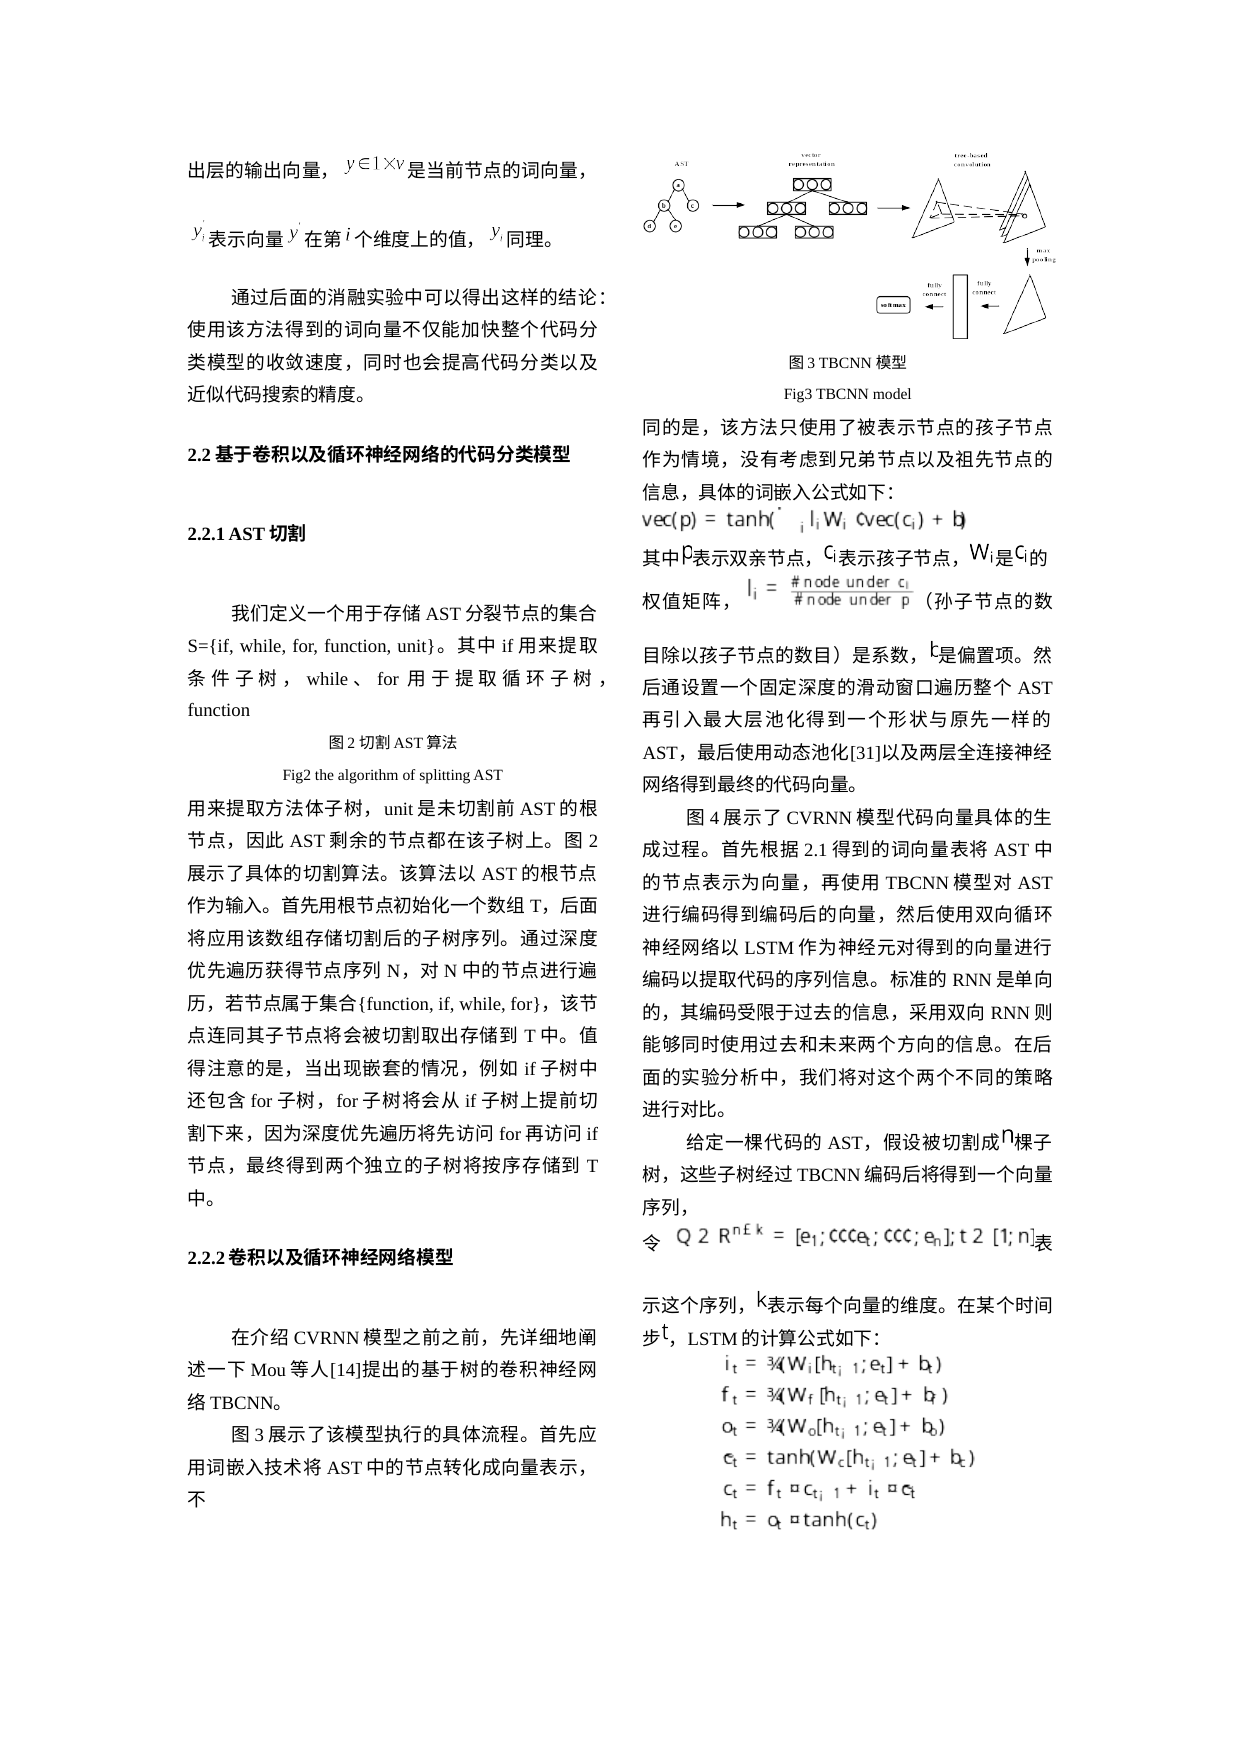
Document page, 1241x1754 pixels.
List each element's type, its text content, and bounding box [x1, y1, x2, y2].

text 令表示这个序列，表示每个向量的维度。在某个时间步，LSTM的计算公式如下： [642, 1222, 1053, 1352]
text 图3展示了该模型执行的具体流程。首先应用词嵌入技术将AST中的节点转化成向量表示，不 [187, 1417, 598, 1515]
text 给定一棵代码的AST，假设被切割成棵子树，这些子树经过TBCNN编码后将得到一个向量序列， [642, 1125, 1053, 1222]
text 其中表示双亲节点，表示孩子节点，是的 [642, 540, 1053, 572]
text 图2 切割AST算法 [187, 726, 598, 758]
text 在介绍CVRNN模型之前之前，先详细地阐述一下Mou等人[14]提出的基于树的卷积神经网络TBCNN。 [187, 1320, 598, 1417]
text 我们定义一个用于存储AST分裂节点的集合S={if, while, for, function, unit}。其中if用来提取条件子树，while、for用于提取循环子树，function [187, 596, 598, 726]
text 是隐层的权值矩阵，用来将维度是的向量映射成维向量，是隐层网络的偏置项。是输出层的权值矩阵，是输出层的输出向量，是当前节点的词向量，表示向量在第个维度上的值，同理。 [187, 150, 598, 280]
subtitle 2.2.2卷积以及循环神经网络模型 [187, 1240, 598, 1273]
text 权值矩阵， （孙子节点的数目除以孩子节点的数目）是系数，是偏置项。然后通设置一个固定深度的滑动窗口遍历整个AST再引入最大层池化得到一个形状与原先一样的AST，最后使用动态池化[31]以及两层全连接神经网络得到最终的代码向量。 [642, 572, 1053, 800]
subtitle 2.2.1 AST切割 [187, 516, 598, 549]
text 图3展示了该模型执行的具体流程。首先应用词嵌入技术将AST中的节点转化成向量表示，不 [642, 150, 1053, 345]
text Fig3 TBCNN model [642, 377, 1053, 410]
subtitle 2.2基于卷积以及循环神经网络的代码分类模型 [187, 437, 598, 469]
text 通过后面的消融实验中可以得出这样的结论：使用该方法得到的词向量不仅能加快整个代码分类模型的收敛速度，同时也会提高代码分类以及近似代码搜索的精度。 [187, 280, 598, 410]
text 图4展示了CVRNN模型代码向量具体的生成过程。首先根据2.1得到的词向量表将AST中的节点表示为向量，再使用TBCNN模型对AST进行编码得到编码后的向量，然后使用双向循环神经网络以LSTM作为神经元对得到的向量进行编码以提取代码的序列信息。标准的RNN是单向的，其编码受限于过去的信息，采用双向RNN则能够同时使用过去和未来两个方向的信息。在后面的实验分析中，我们将对这个两个不同的策略进行对比。 [642, 800, 1053, 1125]
text 用来提取方法体子树，unit是未切割前AST的根节点，因此AST剩余的节点都在该子树上。图2展示了具体的切割算法。该算法以AST的根节点作为输入。首先用根节点初始化一个数组T，后面将应用该数组存储切割后的子树序列。通过深度优先遍历获得节点序列N，对N中的节点进行遍历，若节点属于集合{function, if, while, for}，该节点连同其子节点将会被切割取出存储到T中。值得注意的是，当出现嵌套的情况，例如if子树中还包含for子树，for子树将会从if子树上提前切割下来，因为深度优先遍历将先访问for再访问if节点，最终得到两个独立的子树将按序存储到T中。 [187, 791, 598, 1213]
text 同的是，该方法只使用了被表示节点的孩子节点作为情境，没有考虑到兄弟节点以及祖先节点的信息，具体的词嵌入公式如下： [642, 410, 1053, 507]
text 图3 TBCNN 模型 [642, 345, 1053, 377]
text Fig2 the algorithm of splitting AST [187, 758, 598, 791]
